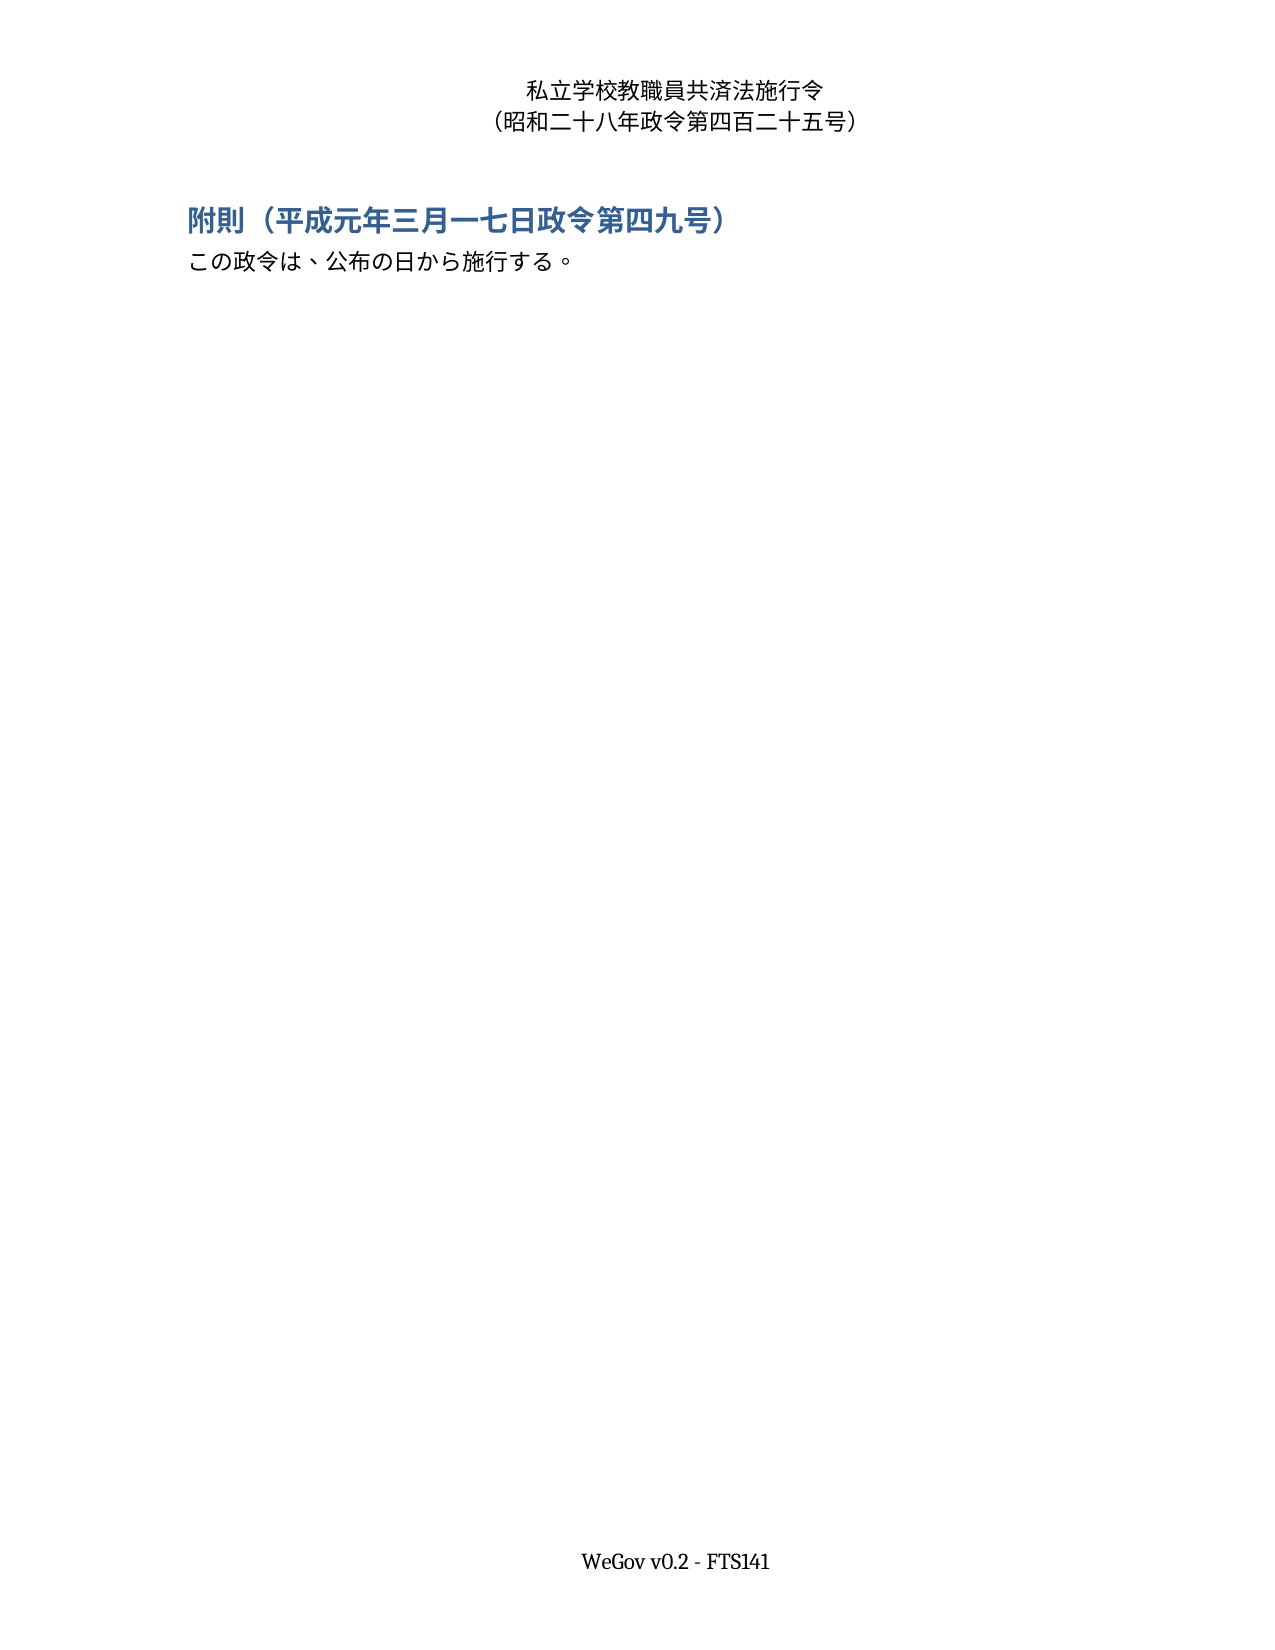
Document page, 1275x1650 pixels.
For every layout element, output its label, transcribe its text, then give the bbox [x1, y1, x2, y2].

subtitle 附則（平成元年三月一七日政令第四九号） [187, 200, 1087, 240]
text この政令は、公布の日から施行する。 [187, 246, 1087, 277]
